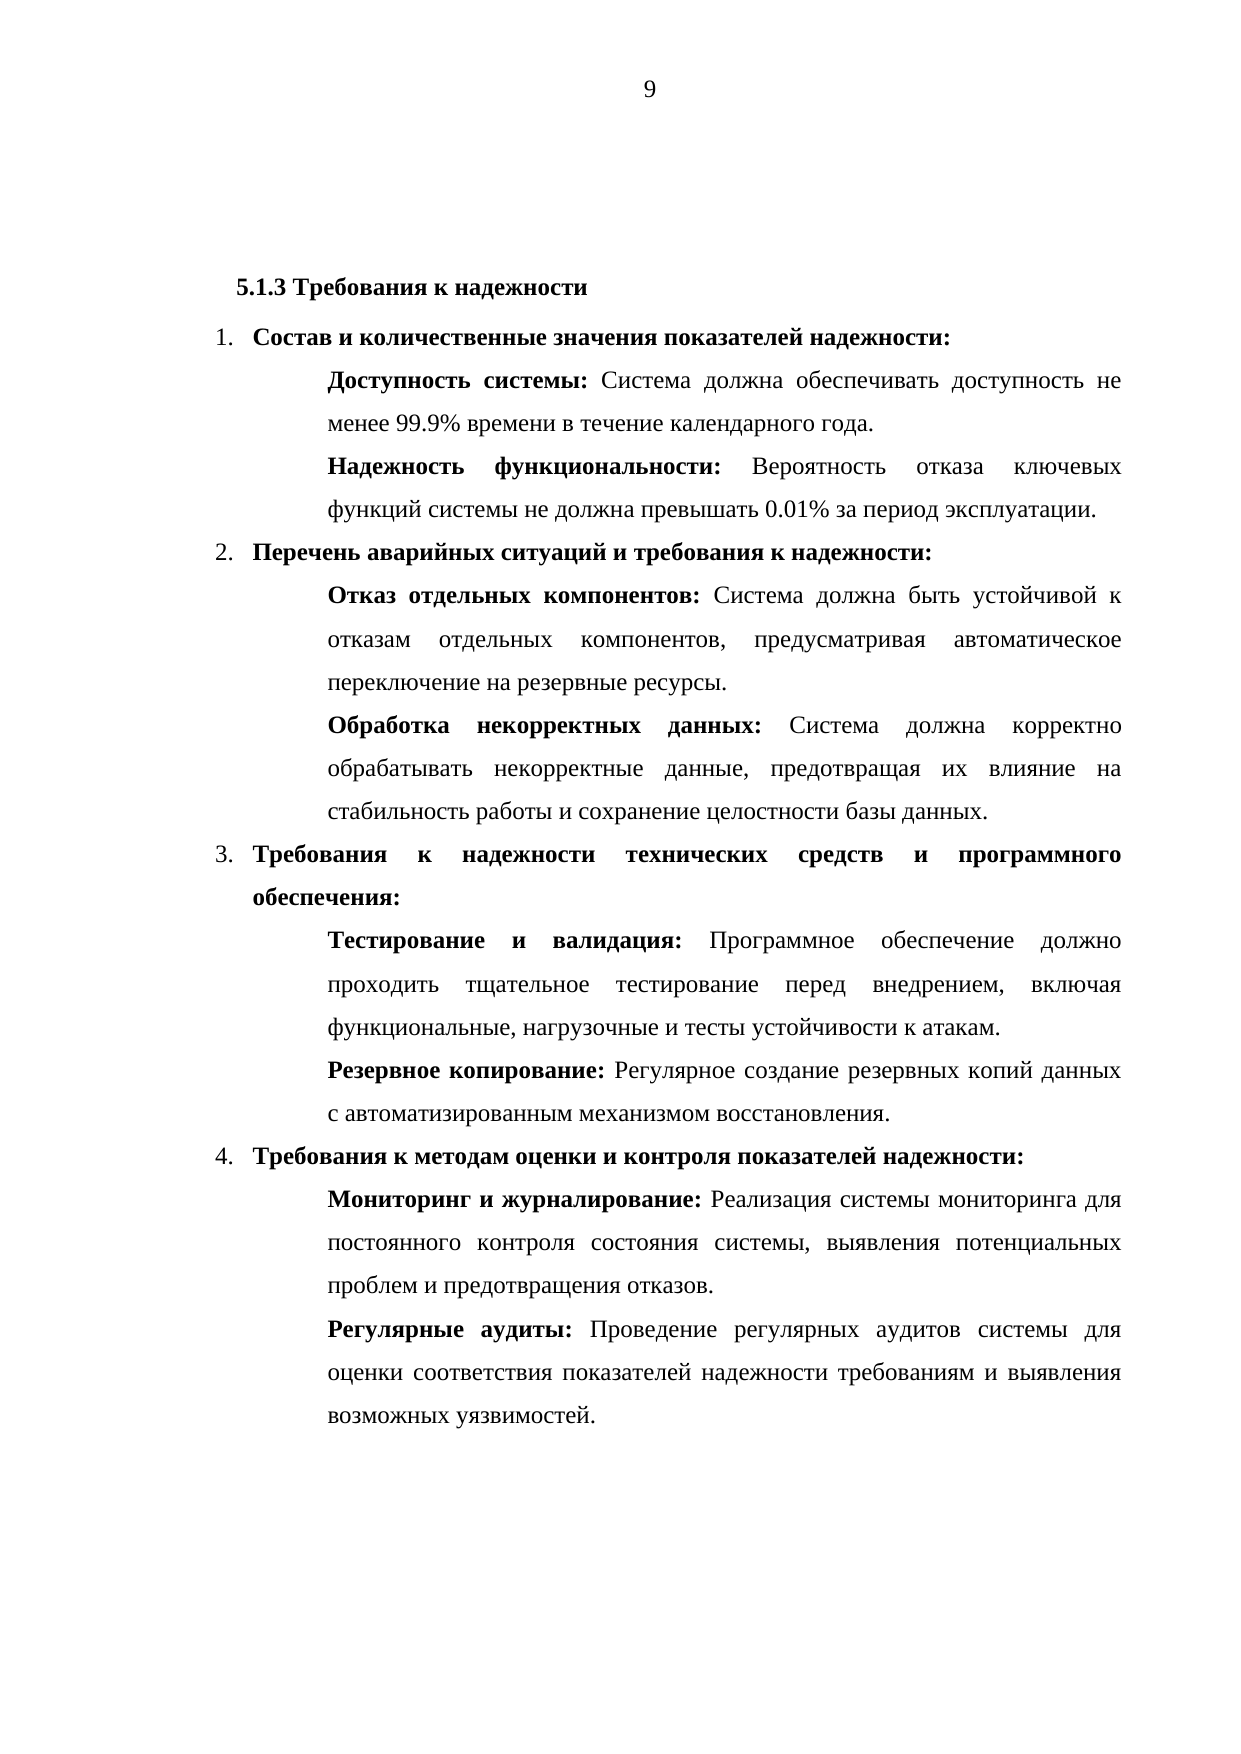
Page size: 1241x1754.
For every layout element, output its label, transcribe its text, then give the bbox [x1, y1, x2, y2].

text Мониторинг и журналирование: Реализация системы мониторинга для постоянного контроля состояния системы, выявления потенциальных проблем и предотвращения отказов. [327, 1184, 1122, 1299]
subtitle Требования к надежности [236, 272, 1122, 301]
list Перечень аварийных ситуаций и требования к надежности: [215, 537, 1122, 566]
text Регулярные аудиты: Проведение регулярных аудитов системы для оценки соответствия показателей надежности требованиям и выявления возможных уязвимостей. [327, 1314, 1122, 1429]
text Тестирование и валидация: Программное обеспечение должно проходить тщательное тестирование перед внедрением, включая функциональные, нагрузочные и тесты устойчивости к атакам. [327, 926, 1122, 1041]
text Обработка некорректных данных: Система должна корректно обрабатывать некорректные данные, предотвращая их влияние на стабильность работы и сохранение целостности базы данных. [327, 710, 1122, 825]
text Отказ отдельных компонентов: Система должна быть устойчивой к отказам отдельных компонентов, предусматривая автоматическое переключение на резервные ресурсы. [327, 581, 1122, 696]
list Состав и количественные значения показателей надежности: [215, 322, 1122, 351]
list Требования к надежности технических средств и программного обеспечения: [215, 839, 1122, 911]
text Резервное копирование: Регулярное создание резервных копий данных с автоматизированным механизмом восстановления. [327, 1055, 1122, 1127]
list Требования к методам оценки и контроля показателей надежности: [215, 1141, 1122, 1170]
text Доступность системы: Система должна обеспечивать доступность не менее 99.9% времени в течение календарного года. [327, 365, 1122, 437]
text Надежность функциональности: Вероятность отказа ключевых функций системы не должна превышать 0.01% за период эксплуатации. [327, 451, 1122, 523]
